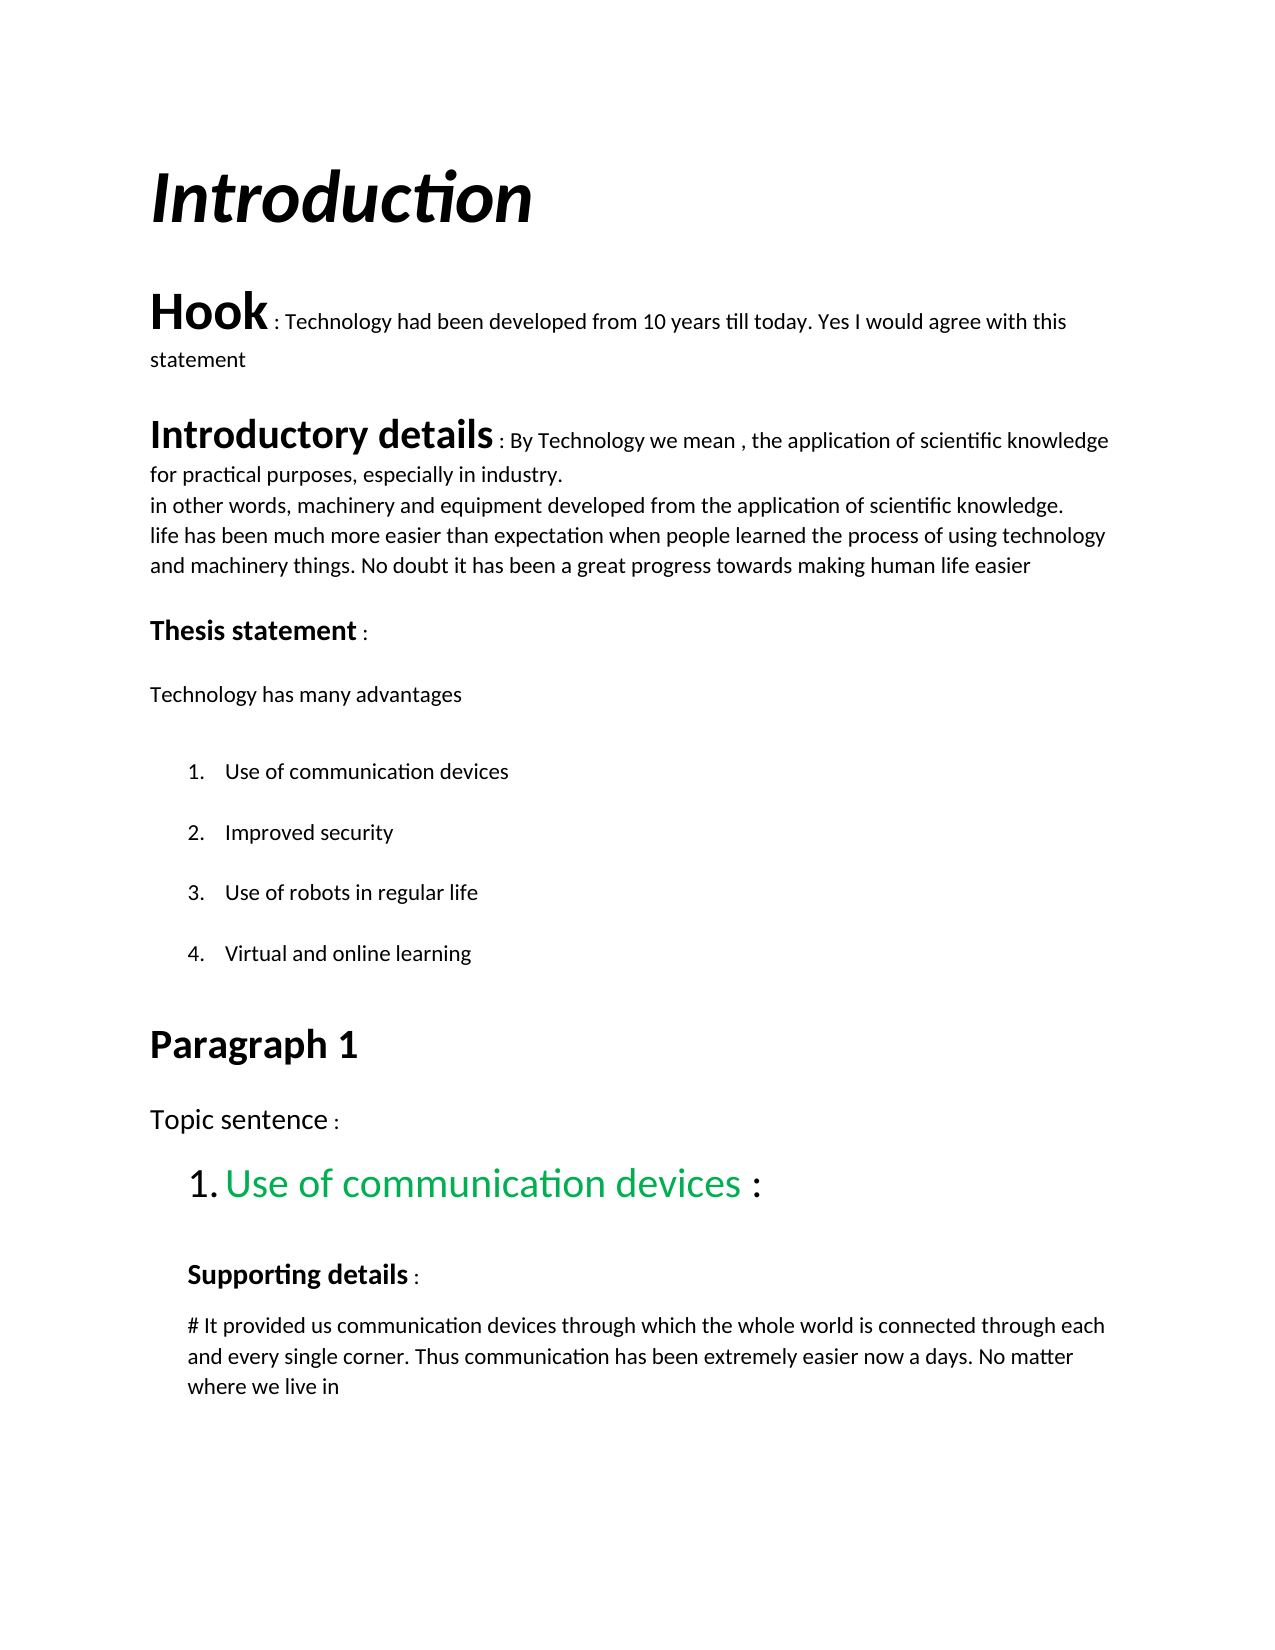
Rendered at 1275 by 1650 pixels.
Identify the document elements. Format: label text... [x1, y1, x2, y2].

list Improved security [187, 818, 1125, 846]
list Use of communication devices : [187, 1157, 1125, 1238]
list Use of communication devices [187, 757, 1125, 785]
text Supporting details : [187, 1256, 1125, 1292]
list Virtual and online learning [187, 939, 1125, 967]
text # It provided us communication devices through which the whole world is connected through each and every single corner. Thus communication has been extremely easier now a days. No matter where we live in [187, 1312, 1125, 1400]
text Introduction Hook : Technology had been developed from 10 years till today. Yes I would agree with this statement Introductory details : By Technology we mean , the application of scientific knowledge for practical purposes, especially in industry. in other words, machinery and equipment developed from the application of scientific knowledge. life has been much more easier than expectation when people learned the process of using technology and machinery things. No doubt it has been a great progress towards making human life easier Thesis statement : Technology has many advantages [150, 150, 1125, 738]
text Paragraph 1 Topic sentence : [150, 986, 1125, 1137]
list Use of robots in regular life [187, 878, 1125, 906]
